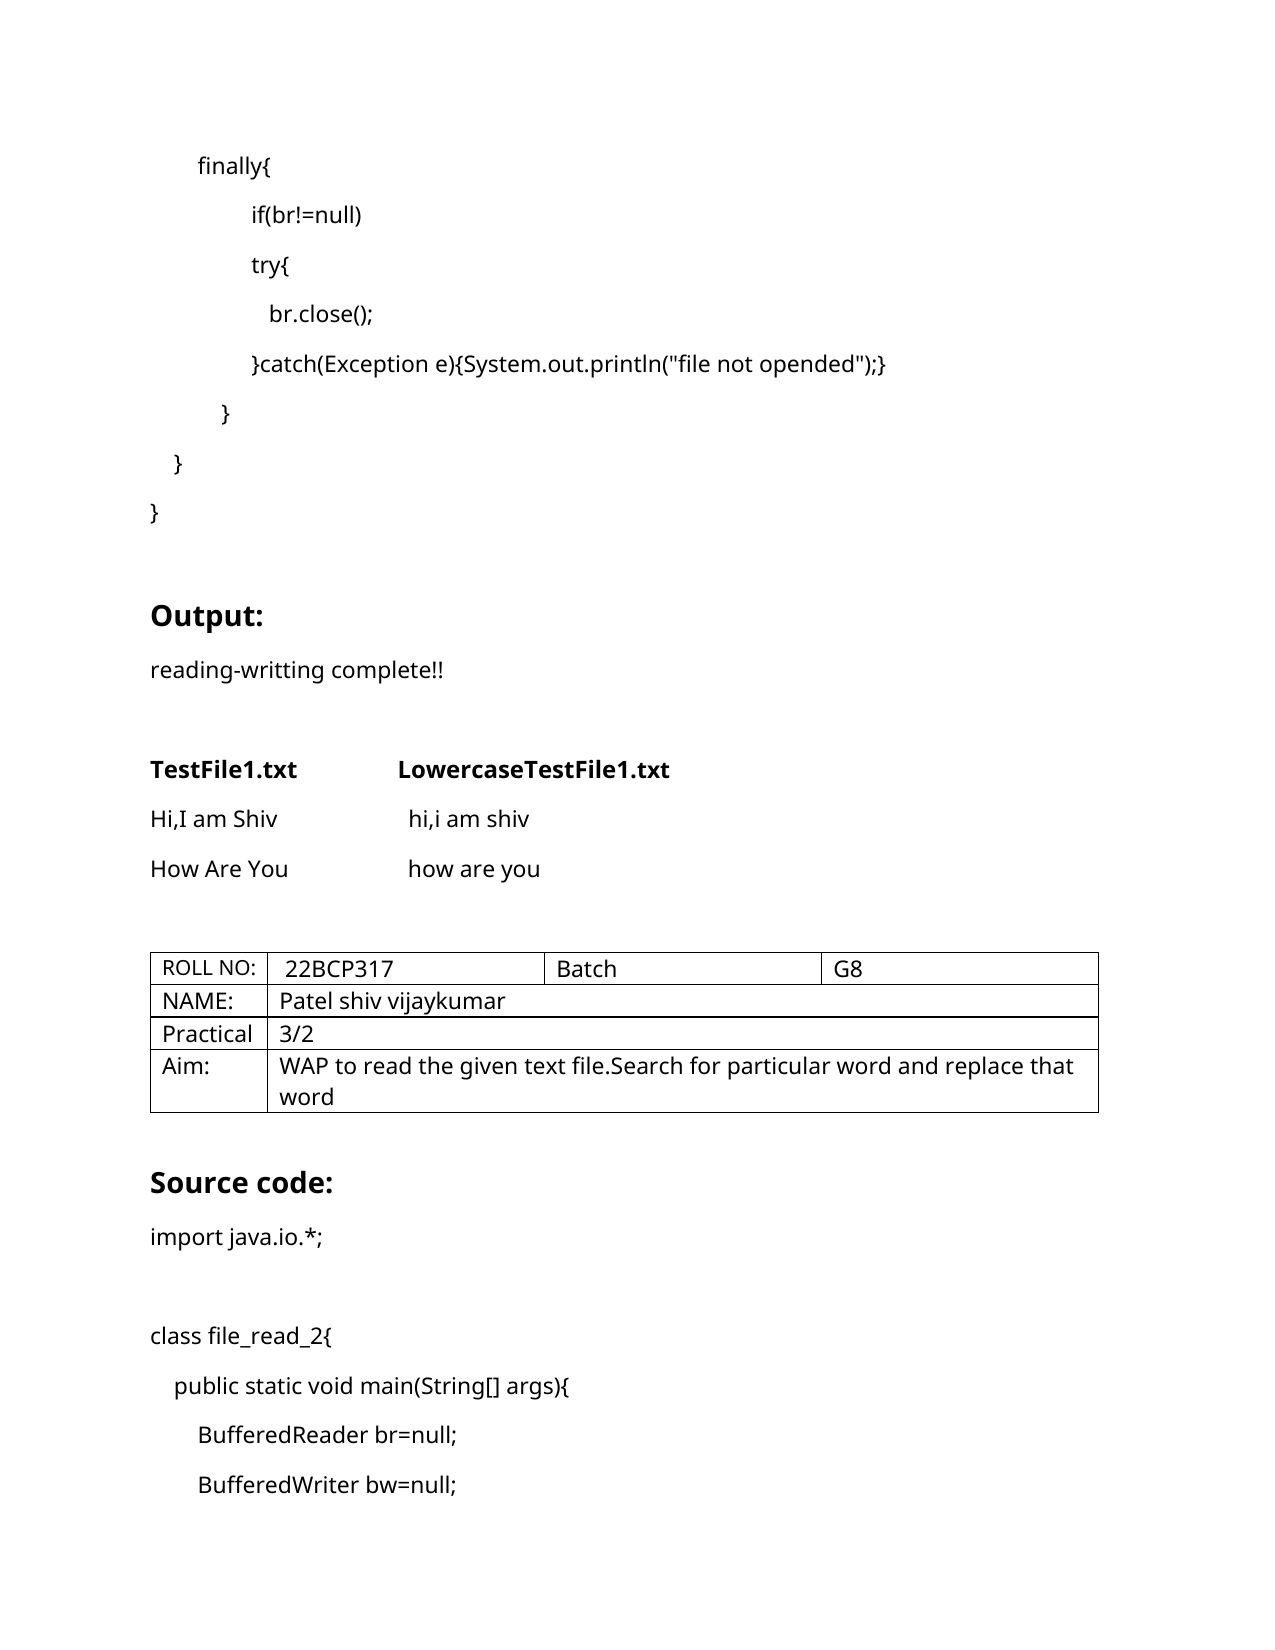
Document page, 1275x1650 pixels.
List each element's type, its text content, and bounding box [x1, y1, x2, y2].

text How Are You how are you [150, 853, 1125, 884]
text reading-writting complete!! [150, 654, 1125, 685]
text finally{ [150, 150, 1125, 181]
table_cell Patel shiv vijaykumar [268, 985, 1098, 1016]
text TestFile1.txt LowercaseTestFile1.txt [150, 753, 1125, 785]
table_cell WAP to read the given text file.Search for particular word and replace that word [268, 1050, 1098, 1112]
text if(br!=null) [150, 199, 1125, 231]
table_cell 3/2 [268, 1018, 1098, 1049]
text BufferedReader br=null; [150, 1419, 1125, 1450]
text public static void main(String[] args){ [150, 1369, 1125, 1401]
table_header 22BCP317 [268, 953, 544, 984]
text BufferedWriter bw=null; [150, 1468, 1125, 1500]
text } [150, 397, 1125, 429]
table_header ROLL NO: [151, 953, 267, 984]
text br.close(); [150, 298, 1125, 330]
table_header G8 [822, 953, 1098, 984]
text class file_read_2{ [150, 1320, 1125, 1351]
text import java.io.*; [150, 1221, 1125, 1252]
text Hi,I am Shiv hi,i am shiv [150, 803, 1125, 835]
text Output: [150, 595, 1125, 635]
text } [150, 496, 1125, 528]
table_header Batch [545, 953, 821, 984]
text try{ [150, 249, 1125, 280]
text Source code: [150, 1163, 1125, 1202]
table_cell Aim: [151, 1050, 267, 1112]
text }catch(Exception e){System.out.println("file not opended");} [150, 348, 1125, 379]
text } [150, 447, 1125, 478]
table_cell NAME: [151, 985, 267, 1016]
table_cell Practical [151, 1018, 267, 1049]
